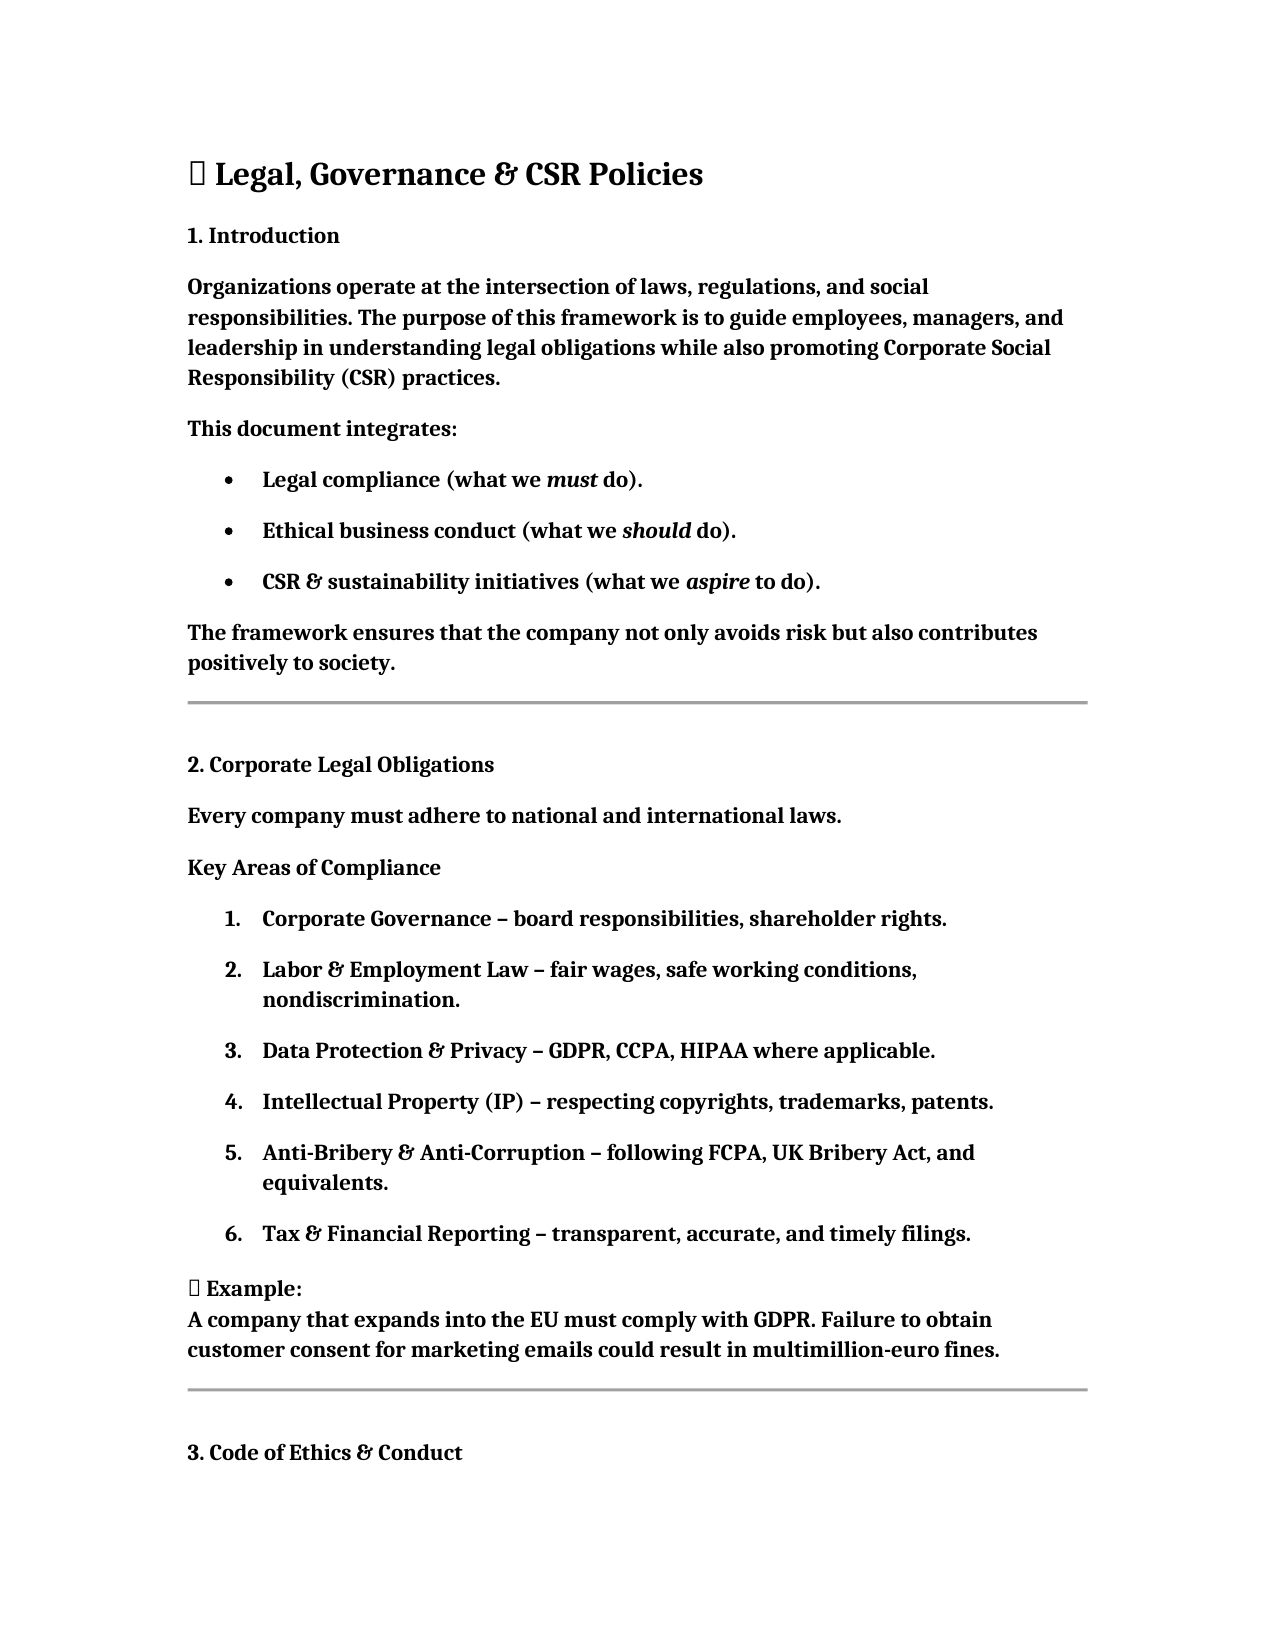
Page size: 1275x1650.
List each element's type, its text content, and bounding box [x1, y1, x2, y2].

text The framework ensures that the company not only avoids risk but also contributes positively to society. [187, 620, 1087, 676]
text 1. Introduction [187, 223, 1087, 249]
text Key Areas of Compliance [187, 854, 1087, 881]
text This document integrates: [187, 416, 1087, 442]
text 2. Corporate Legal Obligations [187, 752, 1087, 778]
list Tax & Financial Reporting – transparent, accurate, and timely filings. [225, 1221, 1087, 1247]
list Intellectual Property (IP) – respecting copyrights, trademarks, patents. [225, 1089, 1087, 1115]
text 📌 Example: A company that expands into the EU must comply with GDPR. Failure to obtain customer consent for marketing emails could result in multimillion-euro fines. [187, 1272, 1087, 1364]
list CSR & sustainability initiatives (what we aspire to do). [225, 569, 1087, 595]
list Corporate Governance – board responsibilities, shareholder rights. [225, 905, 1087, 932]
text 3. Code of Ethics & Conduct [187, 1439, 1087, 1466]
list Anti-Bribery & Anti-Corruption – following FCPA, UK Bribery Act, and equivalents. [225, 1140, 1087, 1196]
text Every company must adhere to national and international laws. [187, 803, 1087, 829]
list Legal compliance (what we must do). [225, 467, 1087, 493]
text 📘 Legal, Governance & CSR Policies [187, 150, 1087, 195]
list Ethical business conduct (what we should do). [225, 518, 1087, 544]
text Organizations operate at the intersection of laws, regulations, and social responsibilities. The purpose of this framework is to guide employees, managers, and leadership in understanding legal obligations while also promoting Corporate Social Responsibility (CSR) practices. [187, 274, 1087, 391]
list Data Protection & Privacy – GDPR, CCPA, HIPAA where applicable. [225, 1038, 1087, 1064]
list Labor & Employment Law – fair wages, safe working conditions, nondiscrimination. [225, 956, 1087, 1013]
